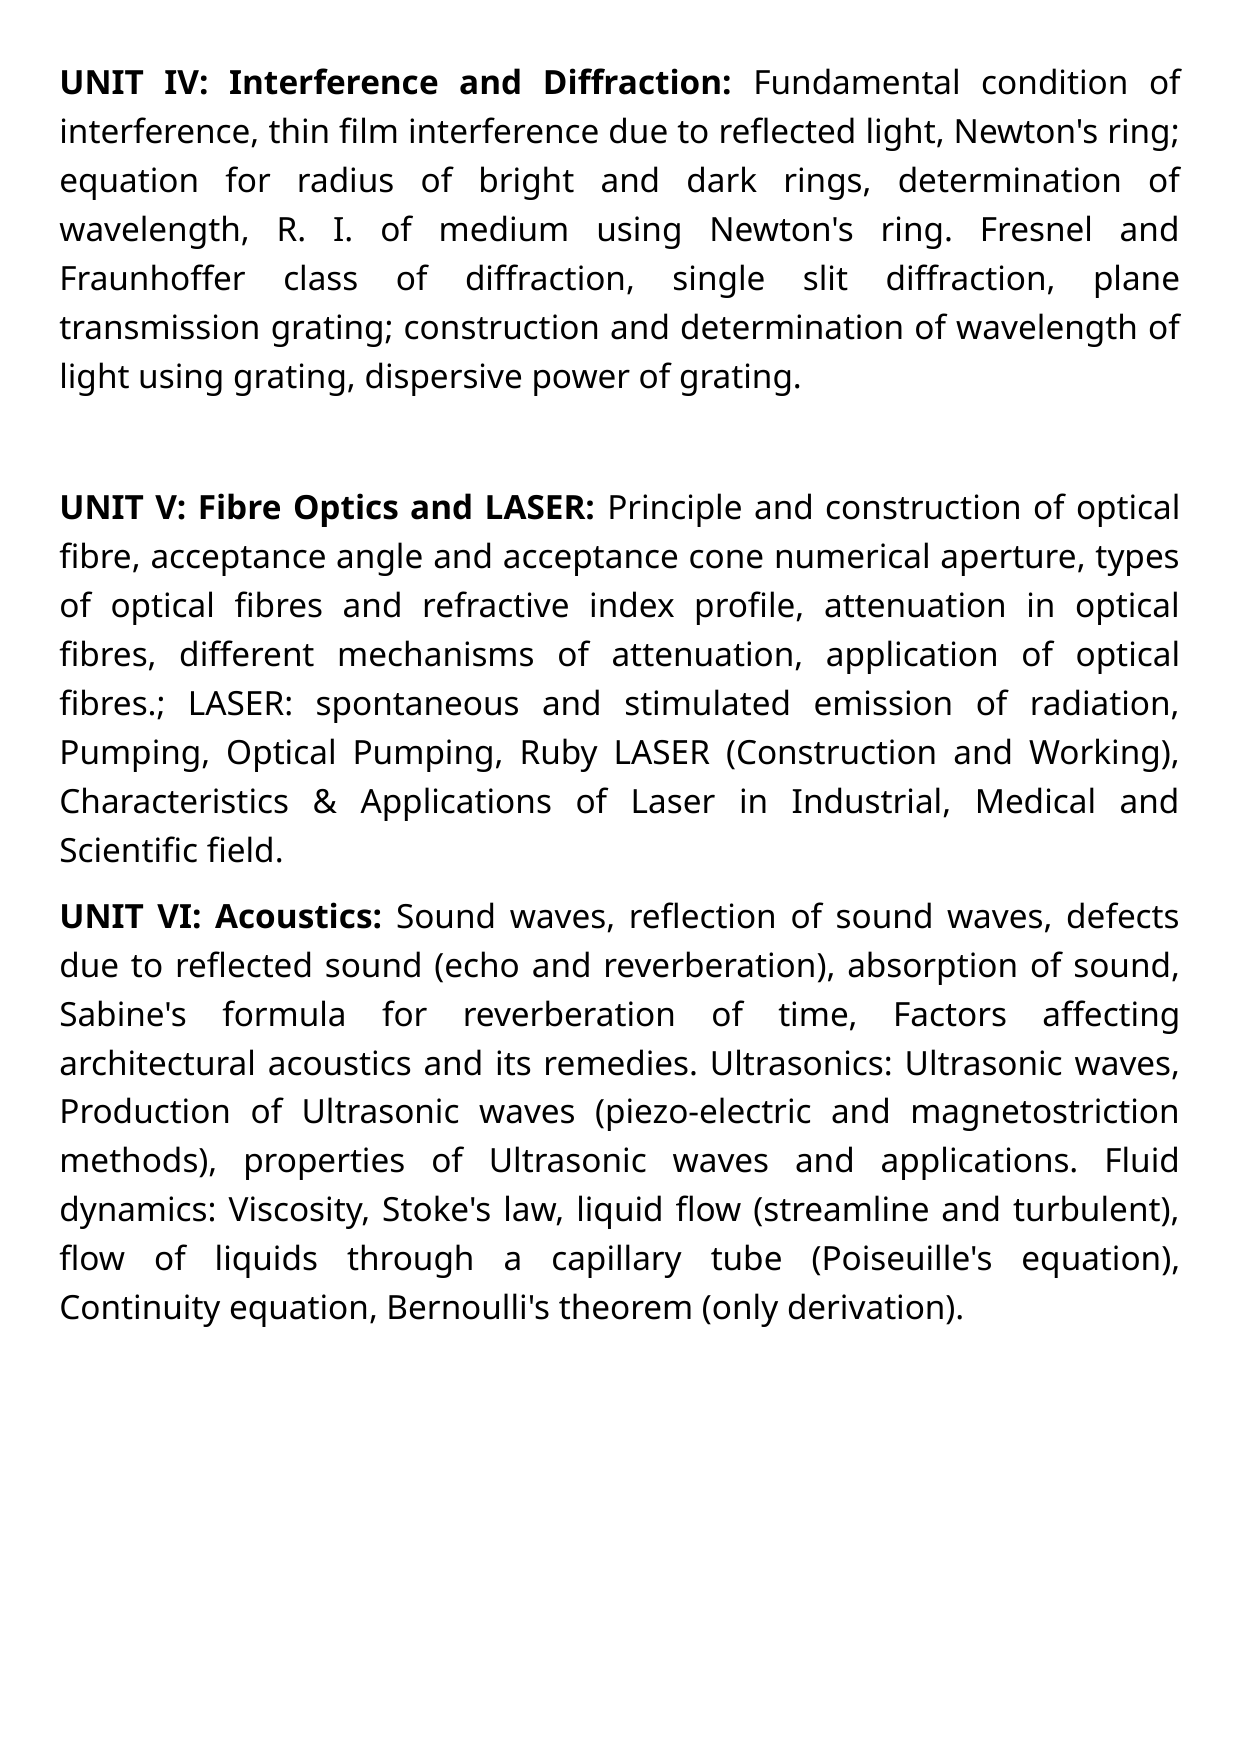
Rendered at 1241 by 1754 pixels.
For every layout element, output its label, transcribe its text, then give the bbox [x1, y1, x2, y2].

text UNIT IV: Interference and Diffraction: Fundamental condition of interference, thin film interference due to reflected light, Newton's ring; equation for radius of bright and dark rings, determination of wavelength, R. I. of medium using Newton's ring. Fresnel and Fraunhoffer class of diffraction, single slit diffraction, plane transmission grating; construction and determination of wavelength of light using grating, dispersive power of grating. [59, 59, 1181, 398]
text UNIT VI: Acoustics: Sound waves, reflection of sound waves, defects due to reflected sound (echo and reverberation), absorption of sound, Sabine's formula for reverberation of time, Factors affecting architectural acoustics and its remedies. Ultrasonics: Ultrasonic waves, Production of Ultrasonic waves (piezo-electric and magnetostriction methods), properties of Ultrasonic waves and applications. Fluid dynamics: Viscosity, Stoke's law, liquid flow (streamline and turbulent), flow of liquids through a capillary tube (Poiseuille's equation), Continuity equation, Bernoulli's theorem (only derivation). [59, 892, 1181, 1329]
text UNIT V: Fibre Optics and LASER: Principle and construction of optical fibre, acceptance angle and acceptance cone numerical aperture, types of optical fibres and refractive index profile, attenuation in optical fibres, different mechanisms of attenuation, application of optical fibres.; LASER: spontaneous and stimulated emission of radiation, Pumping, Optical Pumping, Ruby LASER (Construction and Working), Characteristics & Applications of Laser in Industrial, Medical and Scientific field. [59, 484, 1181, 872]
